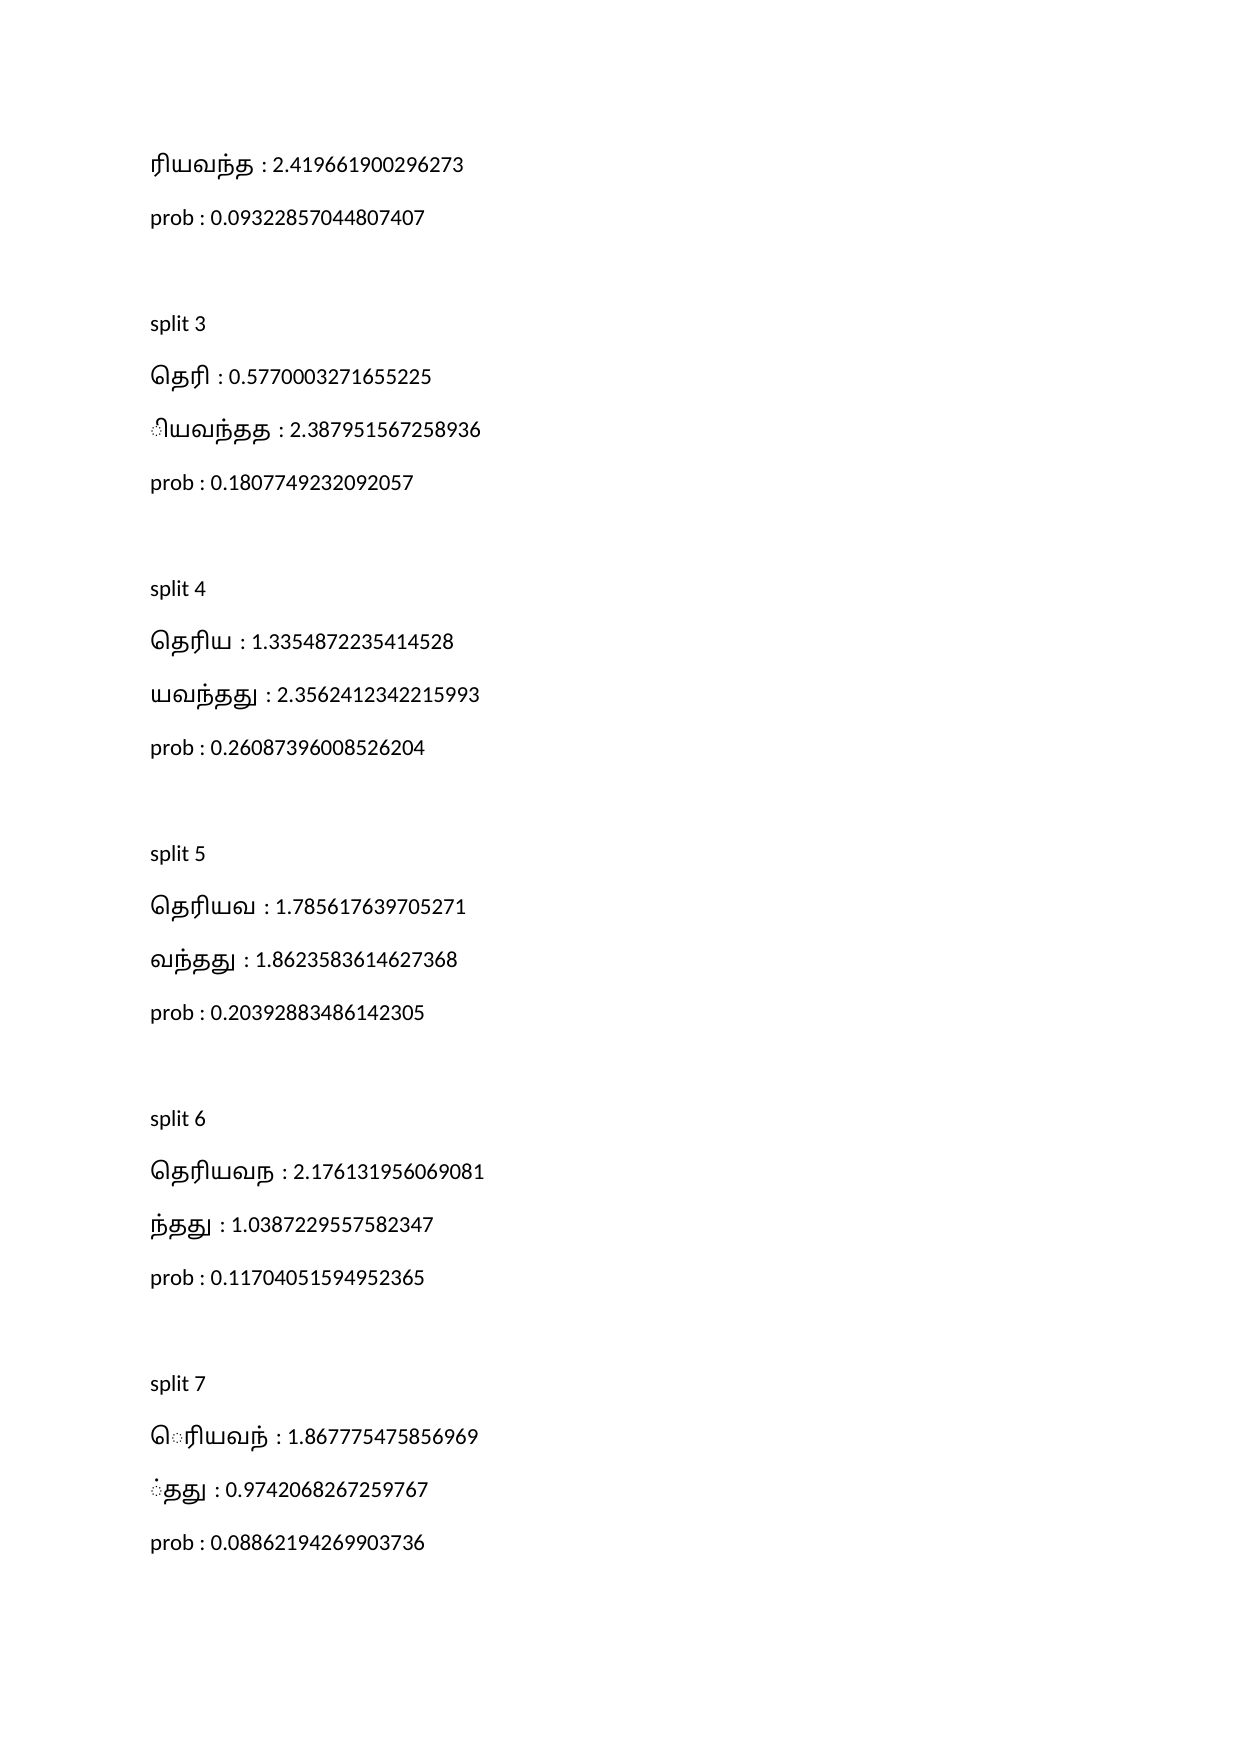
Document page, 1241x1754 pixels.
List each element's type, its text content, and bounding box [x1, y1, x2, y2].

text split 6 [150, 1104, 1090, 1132]
text prob : 0.26087396008526204 [150, 733, 1090, 761]
text தெரியவ : 1.785617639705271 [150, 892, 1090, 920]
text ியவந்தத : 2.387951567258936 [150, 415, 1090, 443]
text வந்தது : 1.8623583614627368 [150, 945, 1090, 973]
text prob : 0.11704051594952365 [150, 1263, 1090, 1291]
text prob : 0.08862194269903736 [150, 1528, 1090, 1557]
text யவந்தது : 2.3562412342215993 [150, 680, 1090, 708]
text prob : 0.1807749232092057 [150, 468, 1090, 496]
text prob : 0.20392883486142305 [150, 998, 1090, 1026]
text தெரிய : 1.3354872235414528 [150, 627, 1090, 655]
text prob : 0.09322857044807407 [150, 203, 1090, 231]
text ந்தது : 1.0387229557582347 [150, 1210, 1090, 1238]
text split 4 [150, 574, 1090, 602]
text ெரியவந் : 1.867775475856969 [150, 1422, 1090, 1451]
text split 5 [150, 839, 1090, 867]
text தெரியவந : 2.176131956069081 [150, 1157, 1090, 1185]
text split 7 [150, 1369, 1090, 1397]
text ்தது : 0.9742068267259767 [150, 1476, 1090, 1503]
text தெரி : 0.5770003271655225 [150, 362, 1090, 390]
text ரியவந்த : 2.419661900296273 [150, 150, 1090, 178]
text split 3 [150, 309, 1090, 337]
